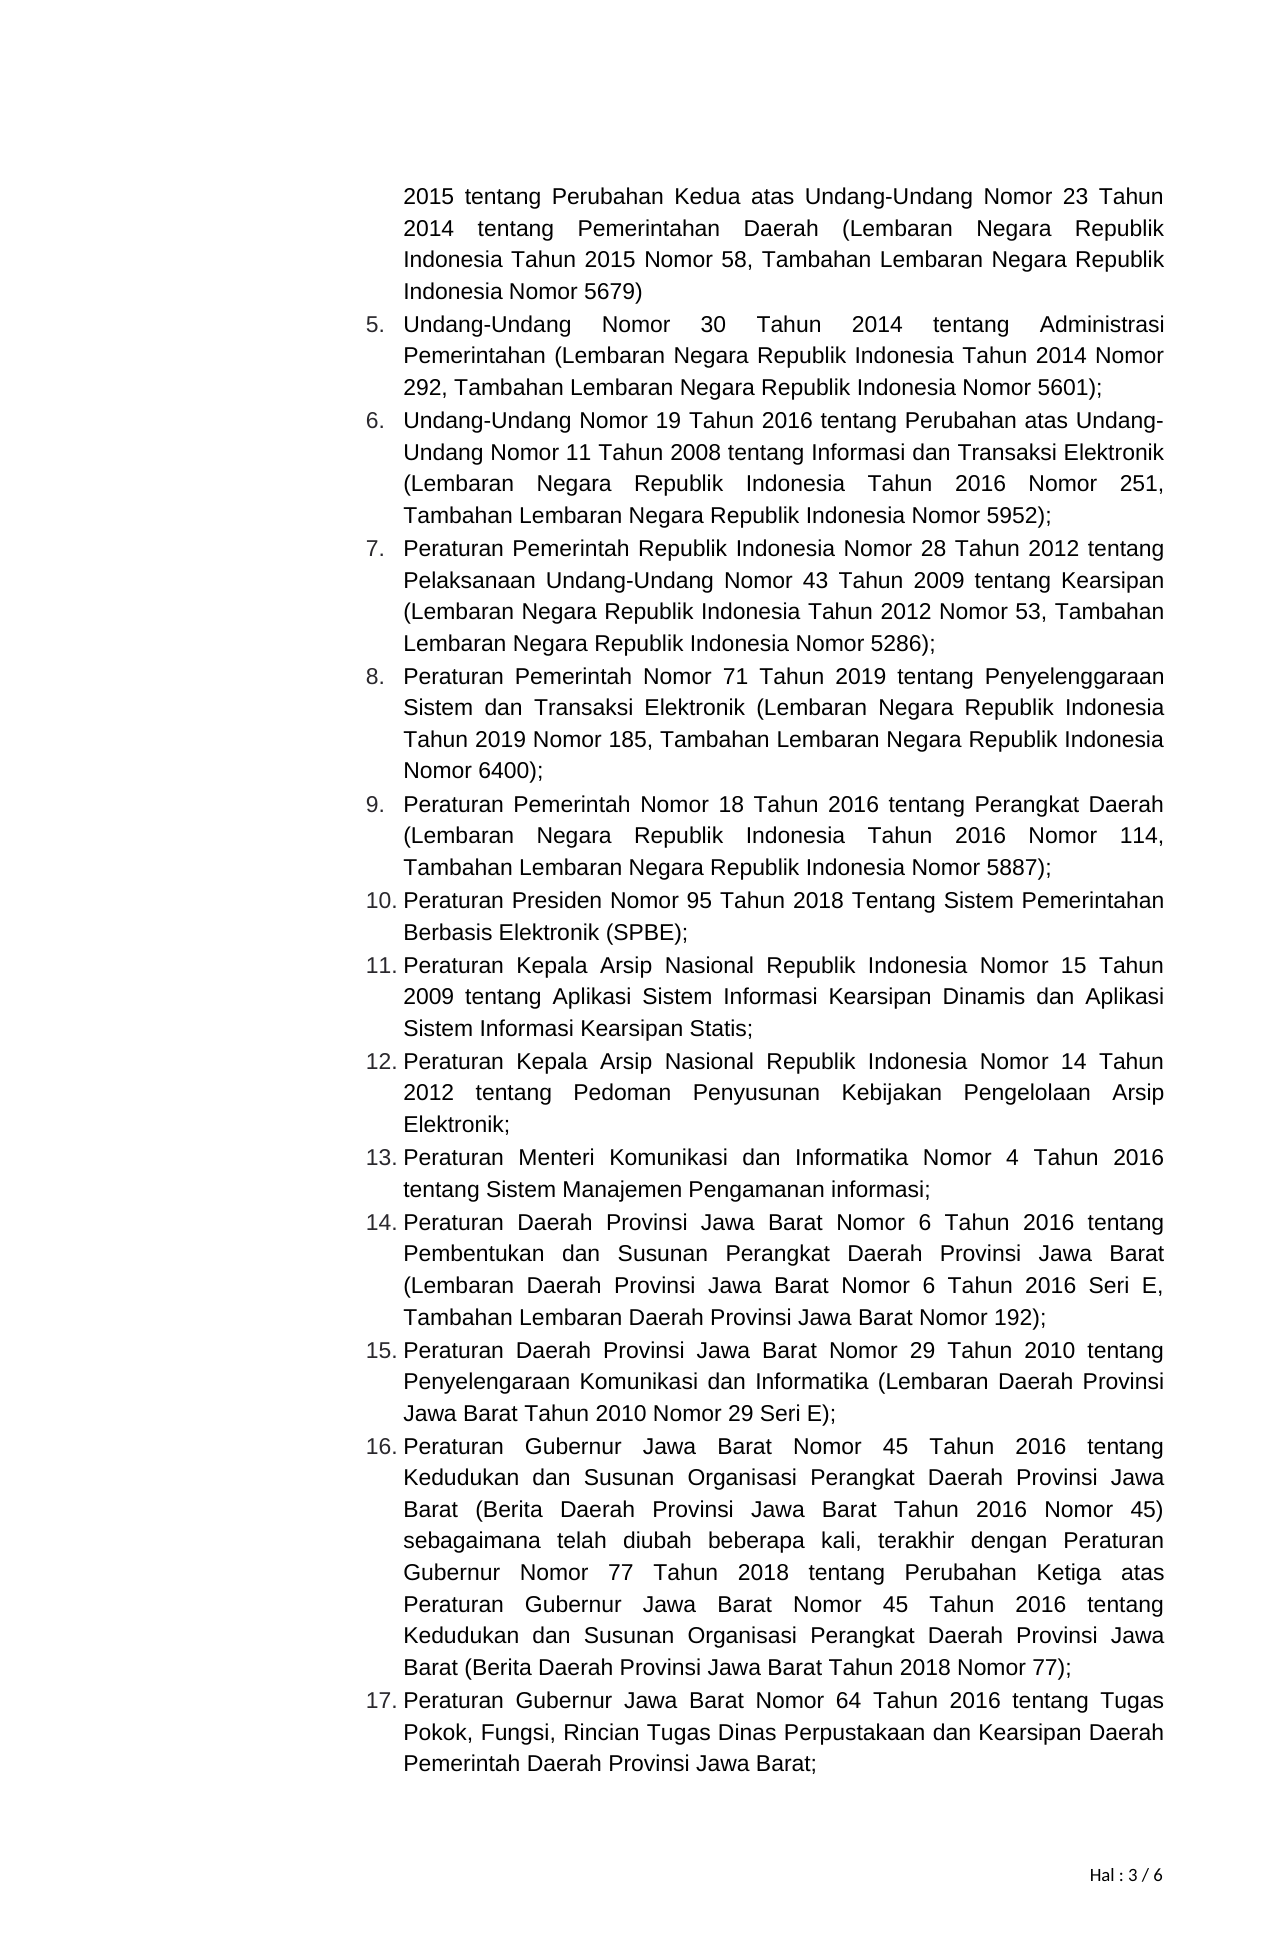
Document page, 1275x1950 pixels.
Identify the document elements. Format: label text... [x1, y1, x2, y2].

list Peraturan Presiden Nomor 95 Tahun 2018 Tentang Sistem Pemerintahan Berbasis Elektronik (SPBE); [366, 887, 1164, 945]
list Peraturan Kepala Arsip Nasional Republik Indonesia Nomor 14 Tahun 2012 tentang Pedoman Penyusunan Kebijakan Pengelolaan Arsip Elektronik; [366, 1048, 1164, 1137]
list Peraturan Pemerintah Nomor 71 Tahun 2019 tentang Penyelenggaraan Sistem dan Transaksi Elektronik (Lembaran Negara Republik Indonesia Tahun 2019 Nomor 185, Tambahan Lembaran Negara Republik Indonesia Nomor 6400); [366, 663, 1164, 784]
list Peraturan Gubernur Jawa Barat Nomor 45 Tahun 2016 tentang Kedudukan dan Susunan Organisasi Perangkat Daerah Provinsi Jawa Barat (Berita Daerah Provinsi Jawa Barat Tahun 2016 Nomor 45) sebagaimana telah diubah beberapa kali, terakhir dengan Peraturan Gubernur Nomor 77 Tahun 2018 tentang Perubahan Ketiga atas Peraturan Gubernur Jawa Barat Nomor 45 Tahun 2016 tentang Kedudukan dan Susunan Organisasi Perangkat Daerah Provinsi Jawa Barat (Berita Daerah Provinsi Jawa Barat Tahun 2018 Nomor 77); [366, 1433, 1164, 1680]
list Undang-Undang Nomor 19 Tahun 2016 tentang Perubahan atas Undang-Undang Nomor 11 Tahun 2008 tentang Informasi dan Transaksi Elektronik (Lembaran Negara Republik Indonesia Tahun 2016 Nomor 251, Tambahan Lembaran Negara Republik Indonesia Nomor 5952); [366, 407, 1164, 528]
list Peraturan Daerah Provinsi Jawa Barat Nomor 29 Tahun 2010 tentang Penyelengaraan Komunikasi dan Informatika (Lembaran Daerah Provinsi Jawa Barat Tahun 2010 Nomor 29 Seri E); [366, 1337, 1164, 1426]
list Peraturan Menteri Komunikasi dan Informatika Nomor 4 Tahun 2016 tentang Sistem Manajemen Pengamanan informasi; [366, 1144, 1164, 1202]
list Peraturan Daerah Provinsi Jawa Barat Nomor 6 Tahun 2016 tentang Pembentukan dan Susunan Perangkat Daerah Provinsi Jawa Barat (Lembaran Daerah Provinsi Jawa Barat Nomor 6 Tahun 2016 Seri E, Tambahan Lembaran Daerah Provinsi Jawa Barat Nomor 192); [366, 1209, 1164, 1330]
list Undang-Undang Nomor 30 Tahun 2014 tentang Administrasi Pemerintahan (Lembaran Negara Republik Indonesia Tahun 2014 Nomor 292, Tambahan Lembaran Negara Republik Indonesia Nomor 5601); [366, 311, 1164, 400]
list Peraturan Gubernur Jawa Barat Nomor 64 Tahun 2016 tentang Tugas Pokok, Fungsi, Rincian Tugas Dinas Perpustakaan dan Kearsipan Daerah Pemerintah Daerah Provinsi Jawa Barat; [366, 1687, 1164, 1776]
list Peraturan Kepala Arsip Nasional Republik Indonesia Nomor 15 Tahun 2009 tentang Aplikasi Sistem Informasi Kearsipan Dinamis dan Aplikasi Sistem Informasi Kearsipan Statis; [366, 952, 1164, 1041]
text 2015 tentang Perubahan Kedua atas Undang-Undang Nomor 23 Tahun 2014 tentang Pemerintahan Daerah (Lembaran Negara Republik Indonesia Tahun 2015 Nomor 58, Tambahan Lembaran Negara Republik Indonesia Nomor 5679) [403, 183, 1164, 304]
list Peraturan Pemerintah Nomor 18 Tahun 2016 tentang Perangkat Daerah (Lembaran Negara Republik Indonesia Tahun 2016 Nomor 114, Tambahan Lembaran Negara Republik Indonesia Nomor 5887); [366, 791, 1164, 880]
list Peraturan Pemerintah Republik Indonesia Nomor 28 Tahun 2012 tentang Pelaksanaan Undang-Undang Nomor 43 Tahun 2009 tentang Kearsipan (Lembaran Negara Republik Indonesia Tahun 2012 Nomor 53, Tambahan Lembaran Negara Republik Indonesia Nomor 5286); [366, 535, 1164, 656]
